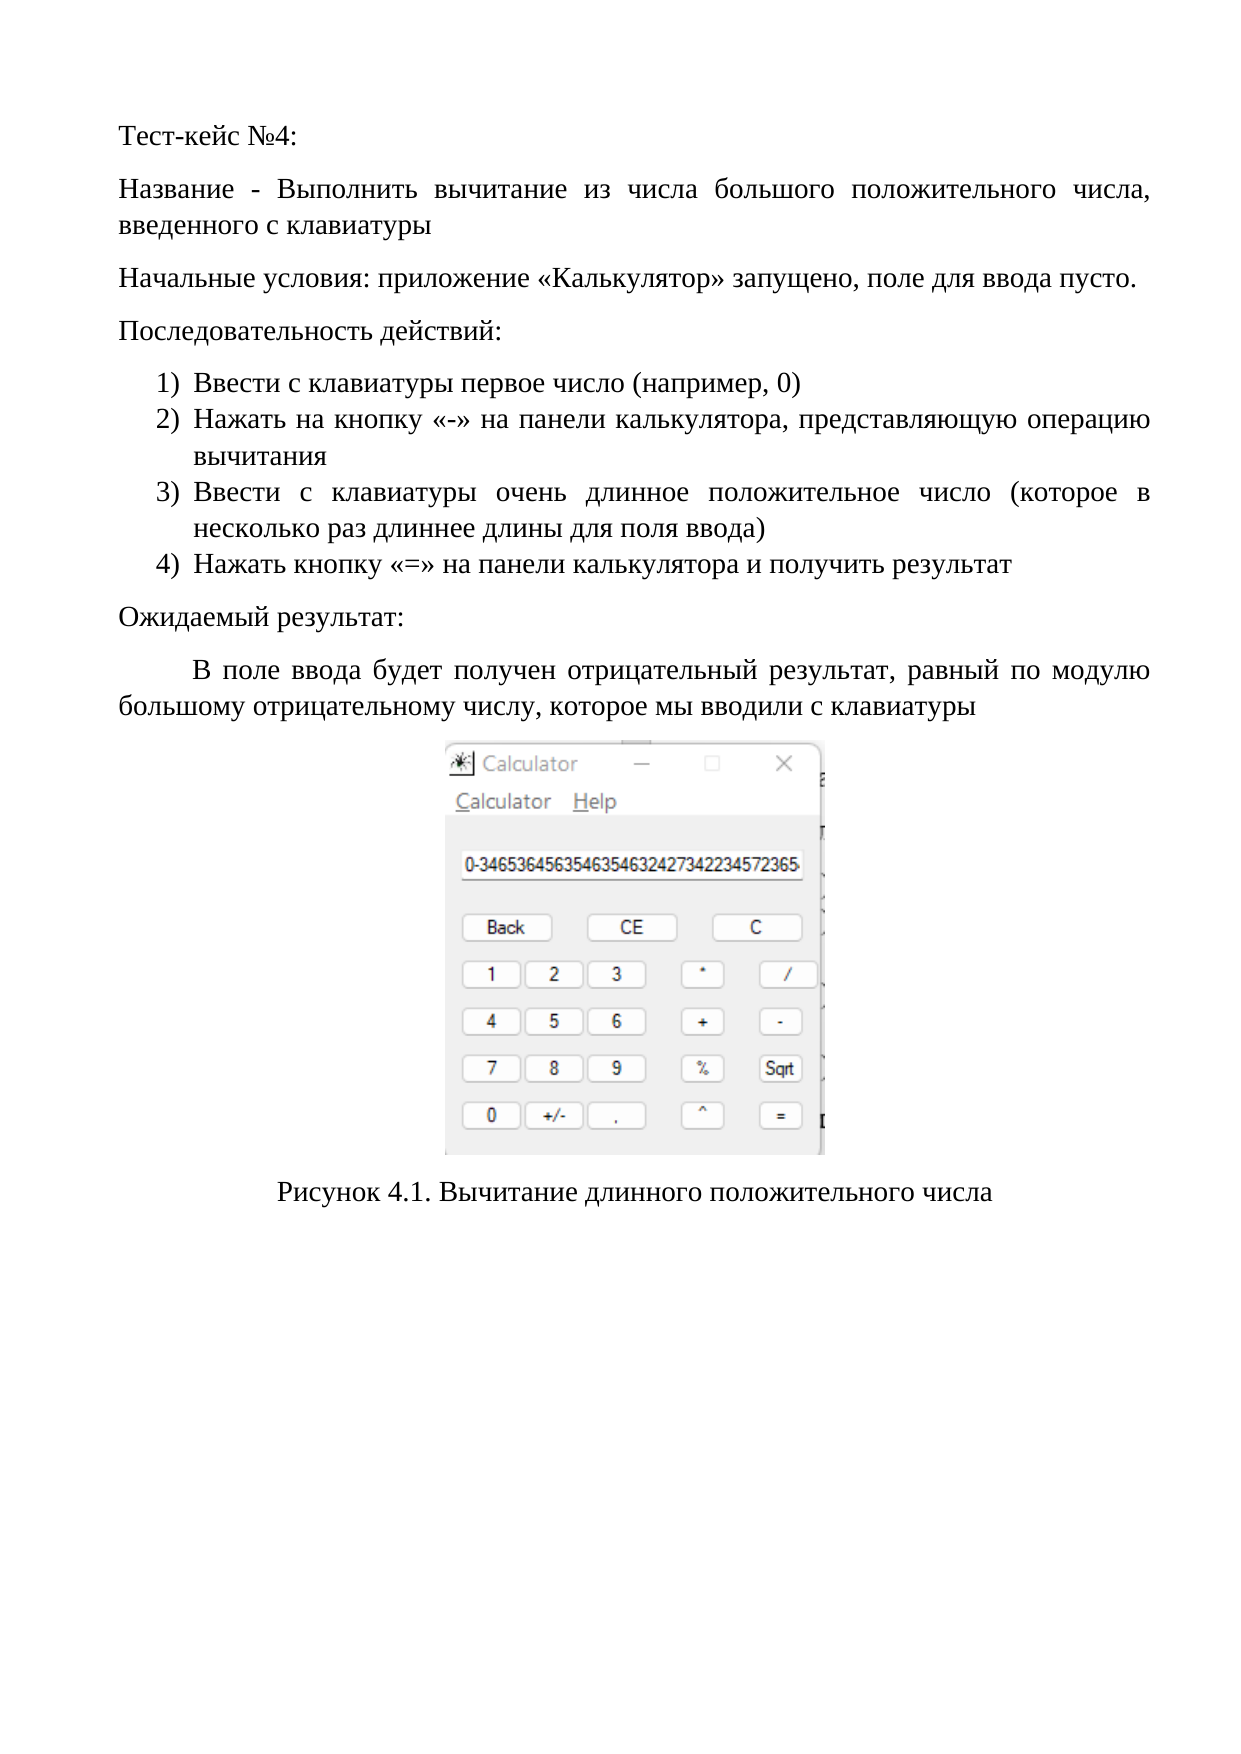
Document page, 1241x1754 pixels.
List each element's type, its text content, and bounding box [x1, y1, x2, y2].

text Тест-кейс №4: [118, 118, 1152, 152]
text Рисунок 4.1. Вычитание длинного положительного числа [118, 1174, 1152, 1207]
list Нажать на кнопку «-» на панели калькулятора, представляющую операцию вычитания [156, 402, 1152, 471]
text Последовательность действий: [118, 313, 1152, 346]
text В поле ввода будет получен отрицательный результат, равный по модулю большому отрицательному числу, которое мы вводили с клавиатуры [118, 652, 1152, 722]
list Нажать кнопку «=» на панели калькулятора и получить результат [156, 546, 1152, 580]
text Начальные условия: приложение «Калькулятор» запущено, поле для ввода пусто. [118, 260, 1152, 293]
text Название - Выполнить вычитание из числа большого положительного числа, введенного с клавиатуры [118, 171, 1152, 241]
list Ввести с клавиатуры очень длинное положительное число (которое в несколько раз длиннее длины для поля ввода) [156, 474, 1152, 544]
text Ожидаемый результат: [118, 599, 1152, 633]
picture [445, 740, 825, 1155]
list Ввести с клавиатуры первое число (например, 0) [156, 366, 1152, 399]
